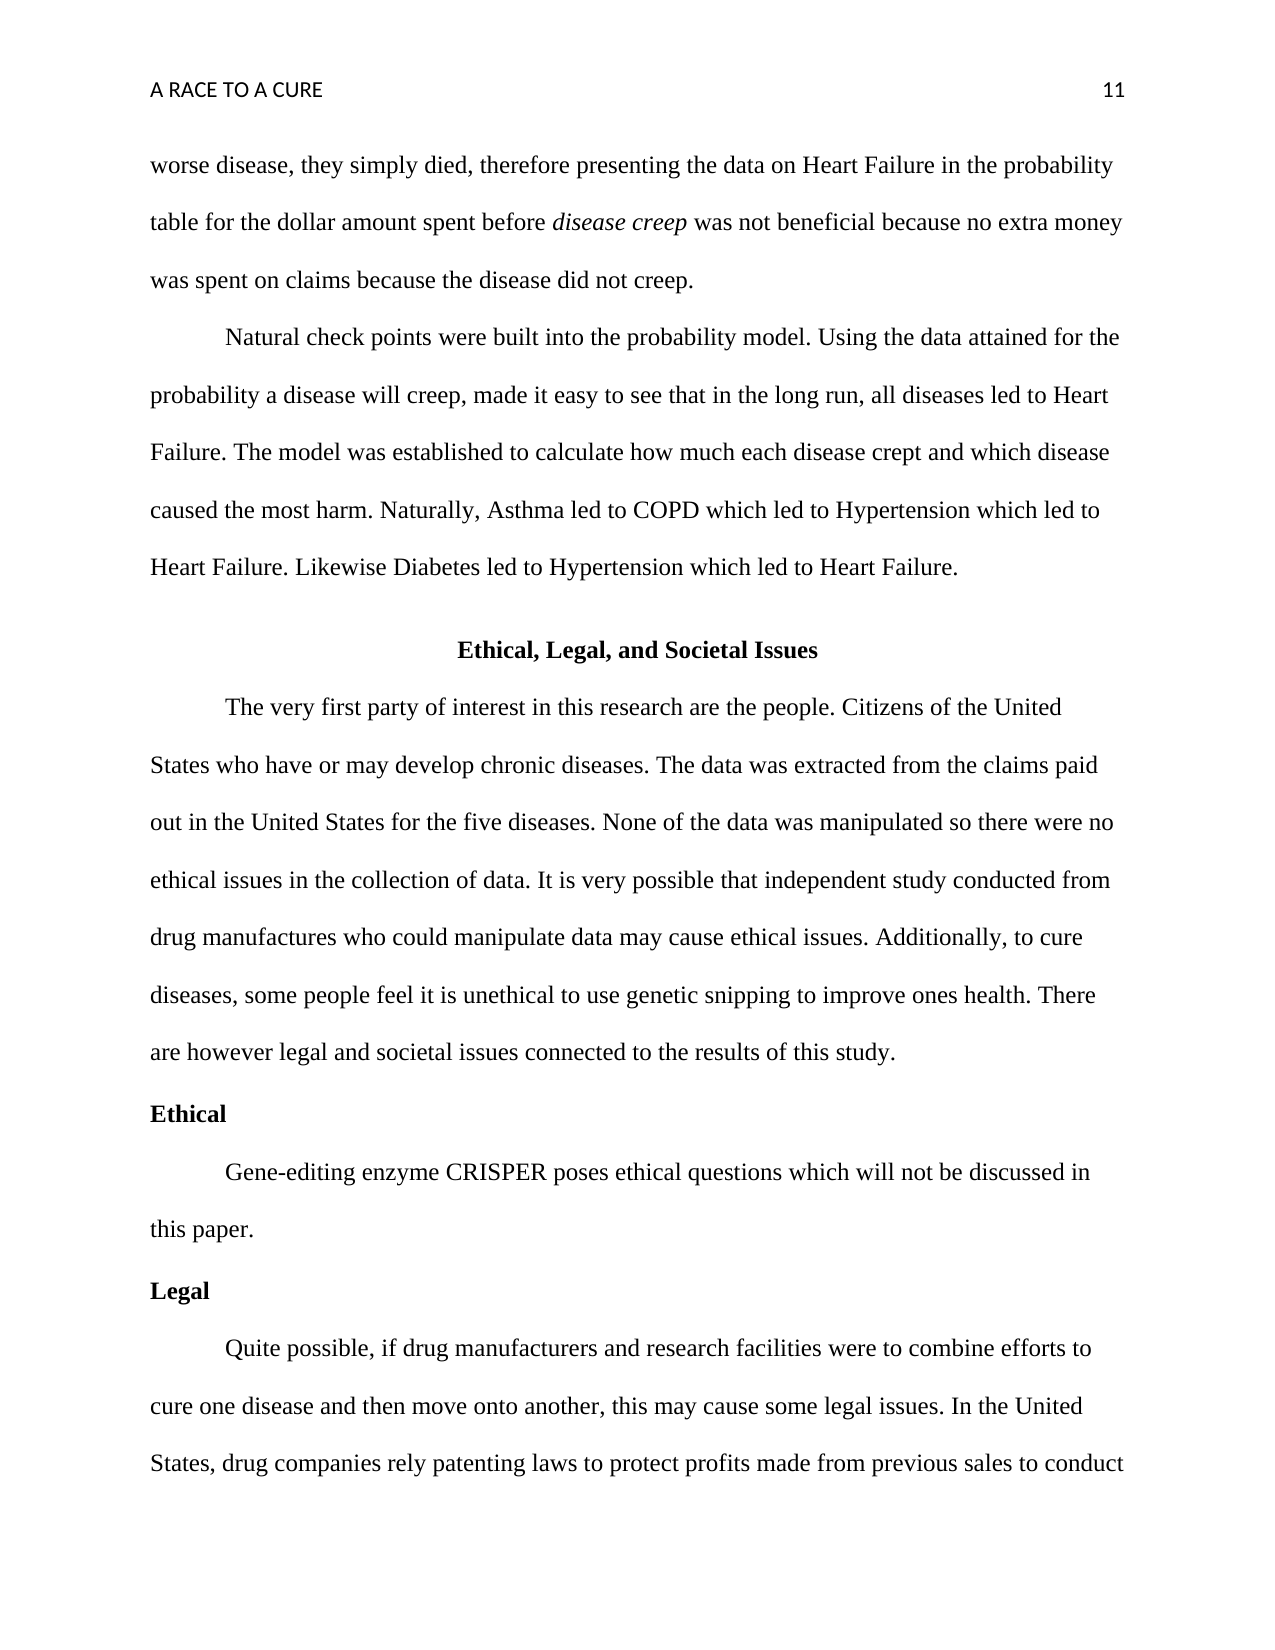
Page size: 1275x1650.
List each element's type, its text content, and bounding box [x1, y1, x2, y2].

subtitle Legal [150, 1276, 1125, 1304]
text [150, 150, 1125, 294]
subtitle Ethical [150, 1099, 1125, 1128]
text The very first party of interest in this research are the people. Citizens of the United States who have or may develop chronic diseases. The data was extracted from the claims paid out in the United States for the five diseases. None of the data was manipulated so there were no ethical issues in the collection of data. It is very possible that independent study conducted from drug manufactures who could manipulate data may cause ethical issues. Additionally, to cure diseases, some people feel it is unethical to use genetic snipping to improve ones health. There are however legal and societal issues connected to the results of this study. [150, 692, 1125, 1066]
text Natural check points were built into the probability model. Using the data attained for the probability a disease will creep, made it easy to see that in the long run, all diseases led to Heart Failure. The model was established to calculate how much each disease crept and which disease caused the most harm. Naturally, Asthma led to COPD which led to Hypertension which led to Heart Failure. Likewise Diabetes led to Hypertension which led to Heart Failure. [150, 322, 1125, 581]
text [150, 1333, 1125, 1477]
text Gene-editing enzyme CRISPER poses ethical questions which will not be discussed in this paper. [150, 1157, 1125, 1243]
subtitle Ethical, Legal, and Societal Issues [150, 635, 1125, 664]
